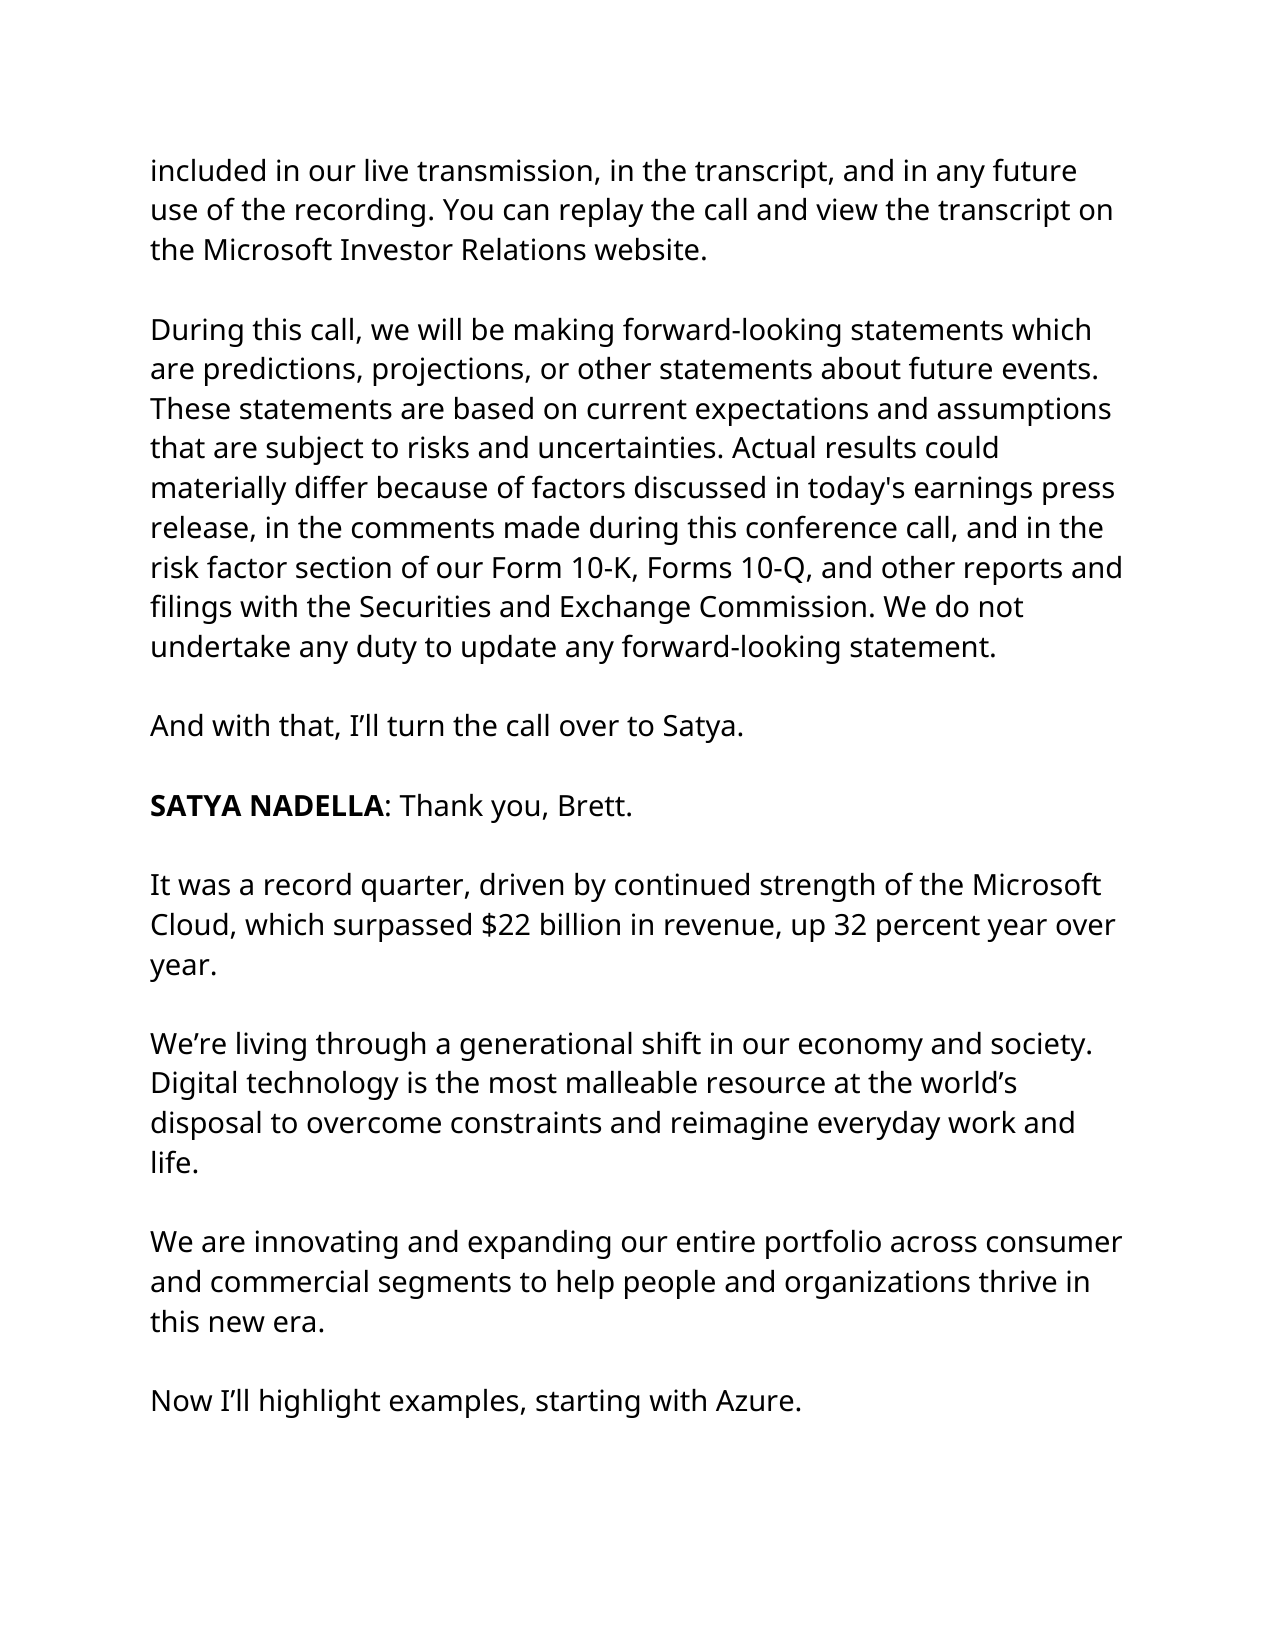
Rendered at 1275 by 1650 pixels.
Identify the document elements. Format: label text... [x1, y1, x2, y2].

text Now I’ll highlight examples, starting with Azure. [150, 1380, 1125, 1420]
text During this call, we will be making forward-looking statements which are predictions, projections, or other statements about future events. These statements are based on current expectations and assumptions that are subject to risks and uncertainties. Actual results could materially differ because of factors discussed in today's earnings press release, in the comments made during this conference call, and in the risk factor section of our Form 10-K, Forms 10-Q, and other reports and filings with the Securities and Exchange Commission. We do not undertake any duty to update any forward-looking statement. [150, 309, 1125, 666]
text We’re living through a generational shift in our economy and society. Digital technology is the most malleable resource at the world’s disposal to overcome constraints and reimagine everyday work and life. [150, 1023, 1125, 1182]
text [150, 150, 1125, 269]
text We are innovating and expanding our entire portfolio across consumer and commercial segments to help people and organizations thrive in this new era. [150, 1222, 1125, 1341]
text And with that, I’ll turn the call over to Satya. [150, 706, 1125, 745]
text SATYA NADELLA: Thank you, Brett. [150, 785, 1125, 825]
text It was a record quarter, driven by continued strength of the Microsoft Cloud, which surpassed $22 billion in revenue, up 32 percent year over year. [150, 864, 1125, 983]
